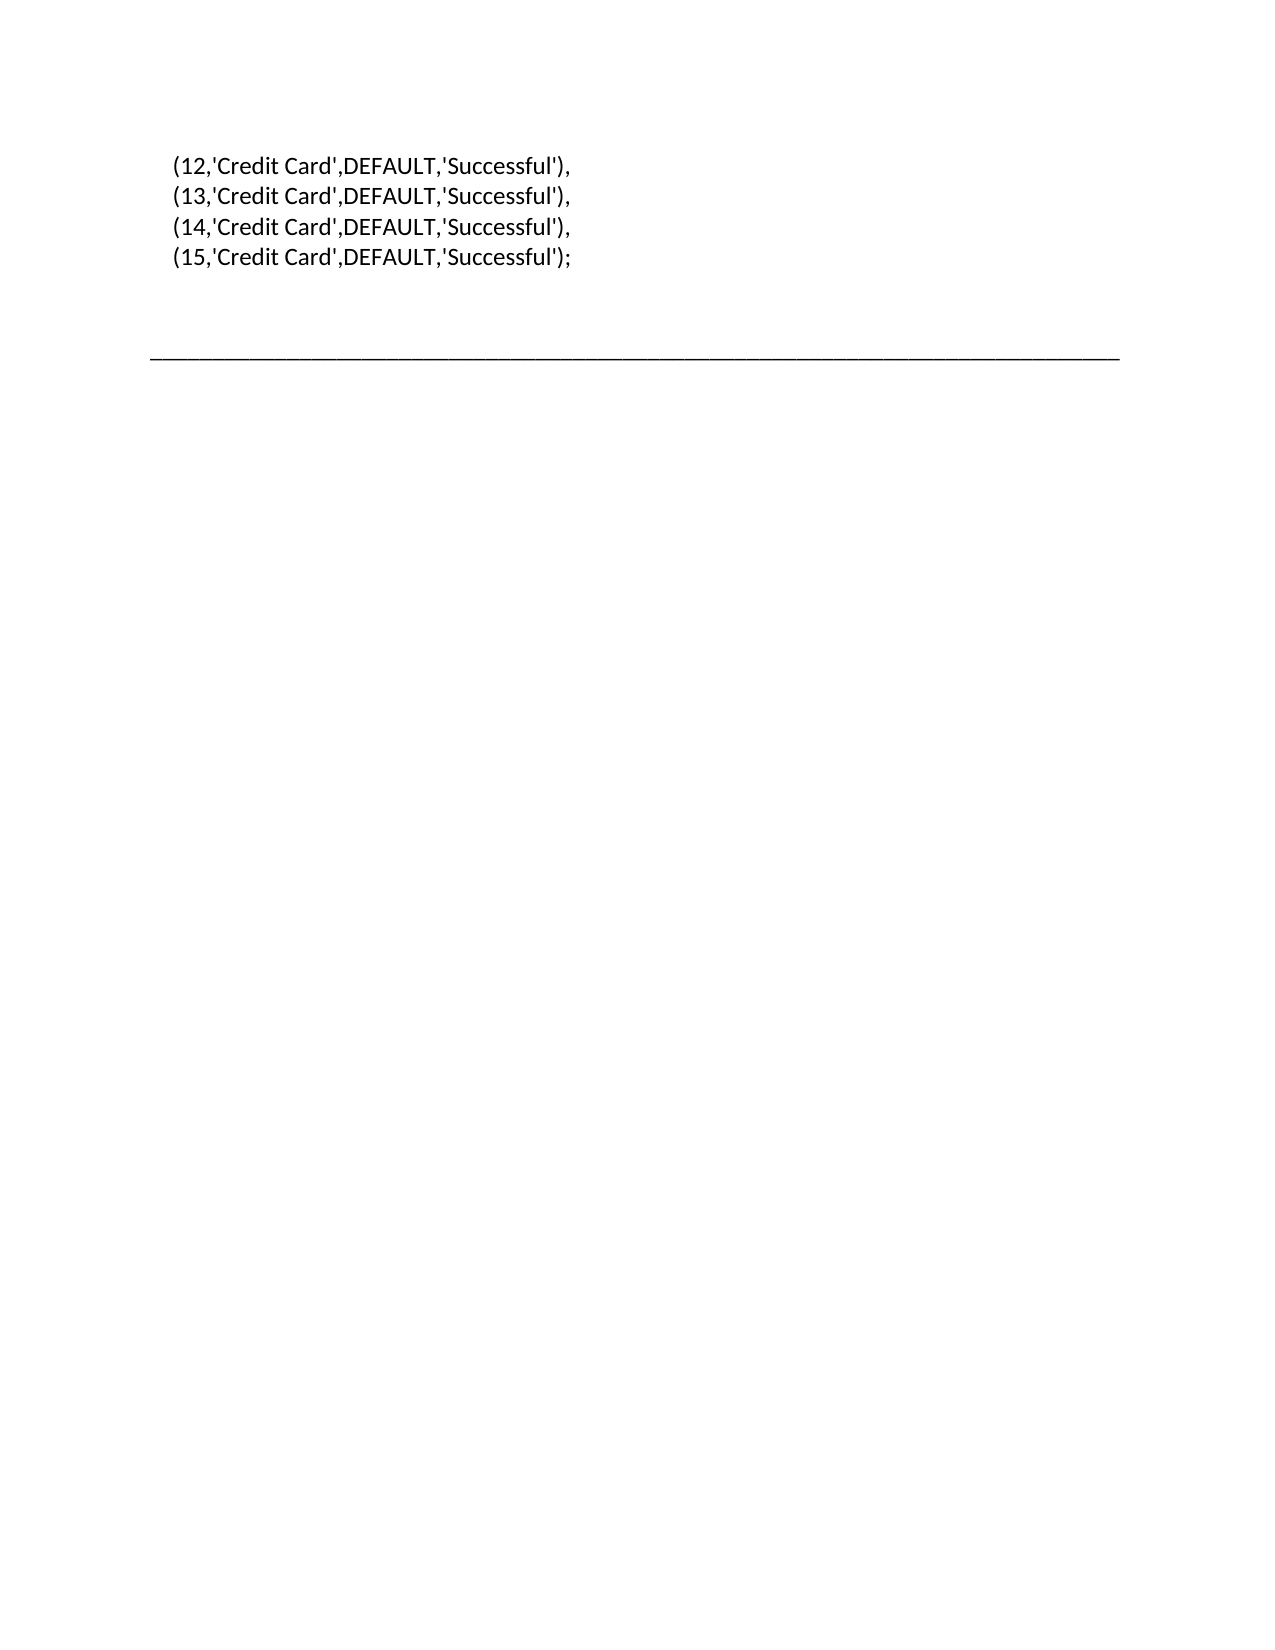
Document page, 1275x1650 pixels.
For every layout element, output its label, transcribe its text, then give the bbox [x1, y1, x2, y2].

text (12,'Credit Card',DEFAULT,'Successful'), [150, 150, 1125, 181]
text ______________________________________________________________________________ [150, 333, 1125, 364]
text (14,'Credit Card',DEFAULT,'Successful'), [150, 211, 1125, 242]
text (13,'Credit Card',DEFAULT,'Successful'), [150, 181, 1125, 211]
text (15,'Credit Card',DEFAULT,'Successful'); [150, 242, 1125, 272]
